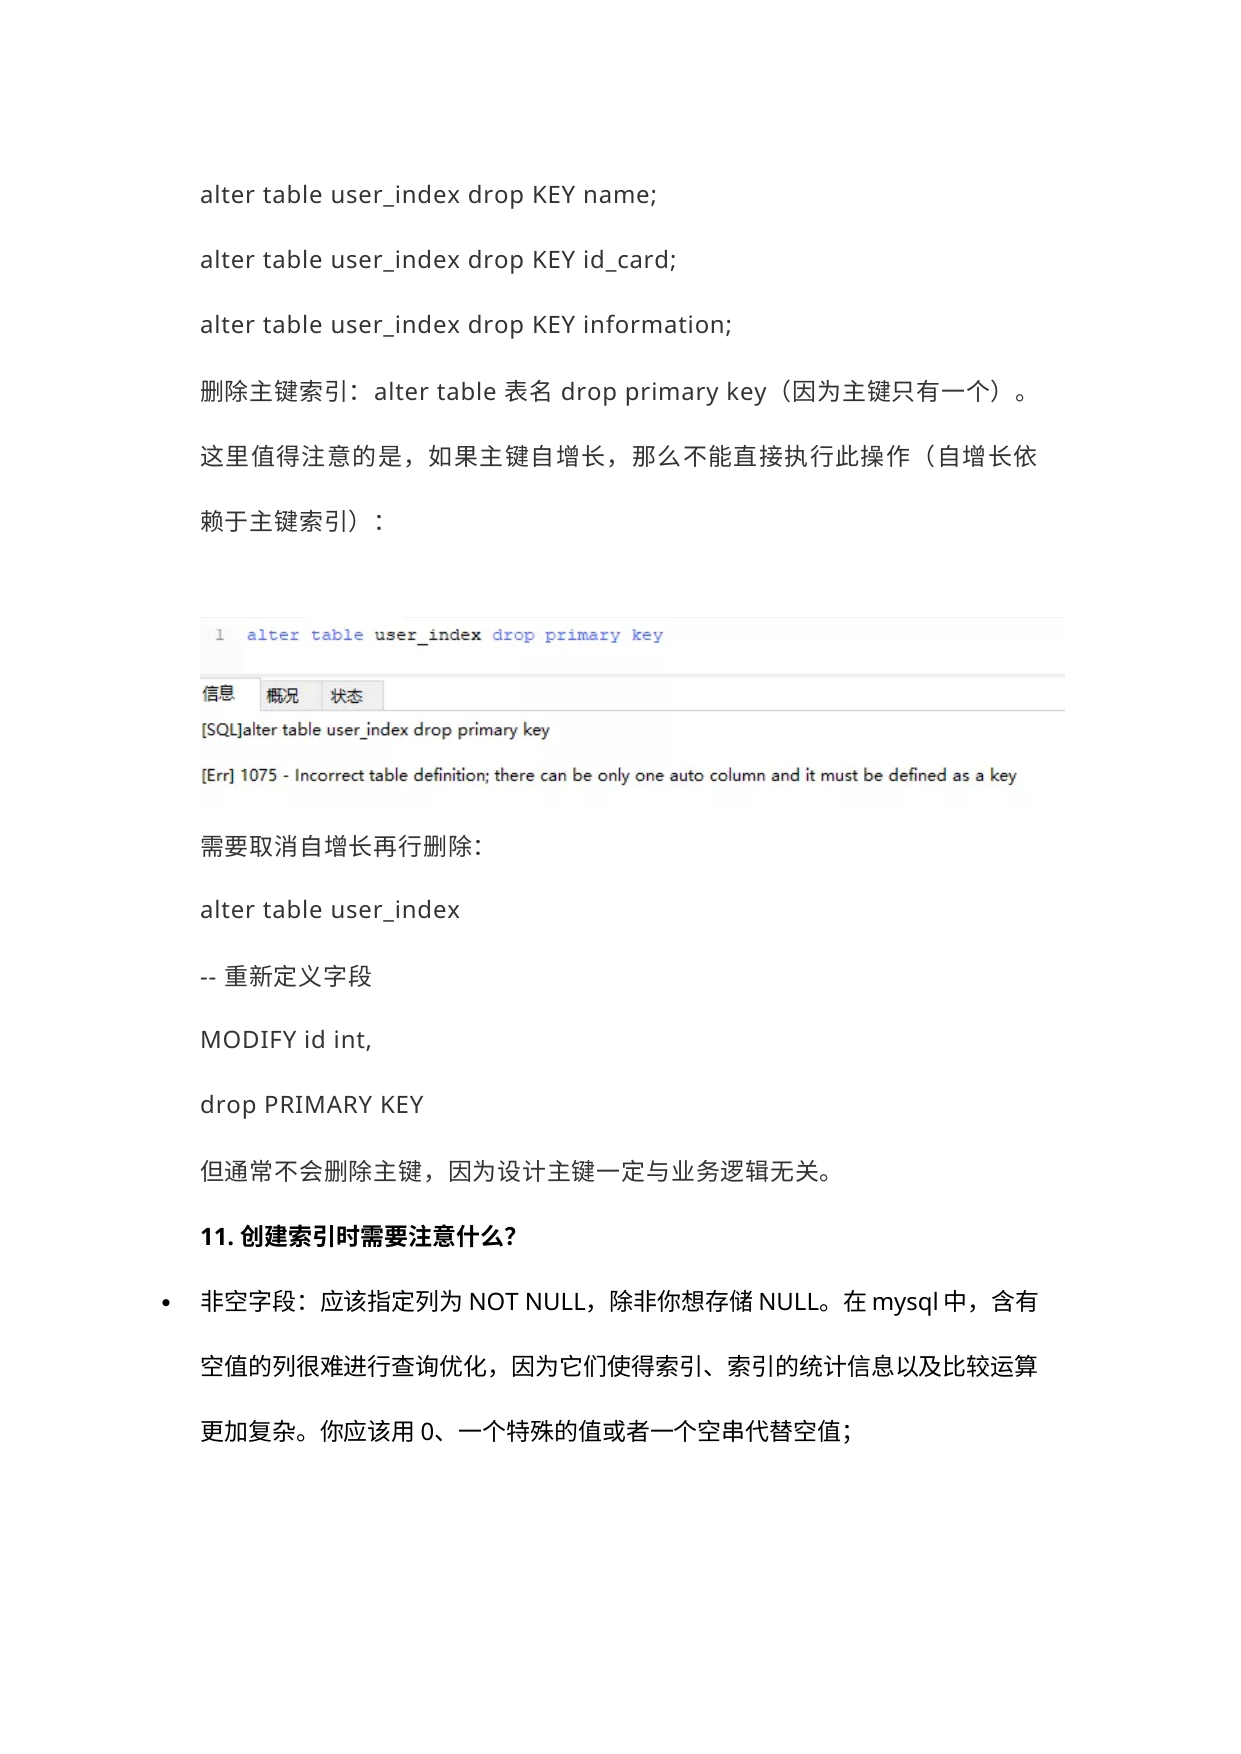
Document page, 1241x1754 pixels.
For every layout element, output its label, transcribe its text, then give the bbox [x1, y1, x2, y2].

text alter table user_index drop KEY name; alter table user_index drop KEY id_card; alter table user_index drop KEY information; [200, 162, 1040, 357]
list 非空字段：应该指定列为NOT NULL，除非你想存储NULL。在mysql中，含有空值的列很难进行查询优化，因为它们使得索引、索引的统计信息以及比较运算更加复杂。你应该用0、一个特殊的值或者一个空串代替空值； [162, 1267, 1040, 1462]
text alter table user_index -- 重新定义字段 MODIFY id int, drop PRIMARY KEY [200, 877, 1040, 1137]
picture [200, 617, 1066, 808]
text 需要取消自增长再行删除： [200, 812, 1040, 877]
subtitle 11. 创建索引时需要注意什么？ [200, 1202, 1040, 1267]
text 删除主键索引：alter table 表名 drop primary key（因为主键只有一个）。这里值得注意的是，如果主键自增长，那么不能直接执行此操作（自增长依赖于主键索引）： [200, 357, 1040, 552]
text 但通常不会删除主键，因为设计主键一定与业务逻辑无关。 [200, 1137, 1040, 1202]
